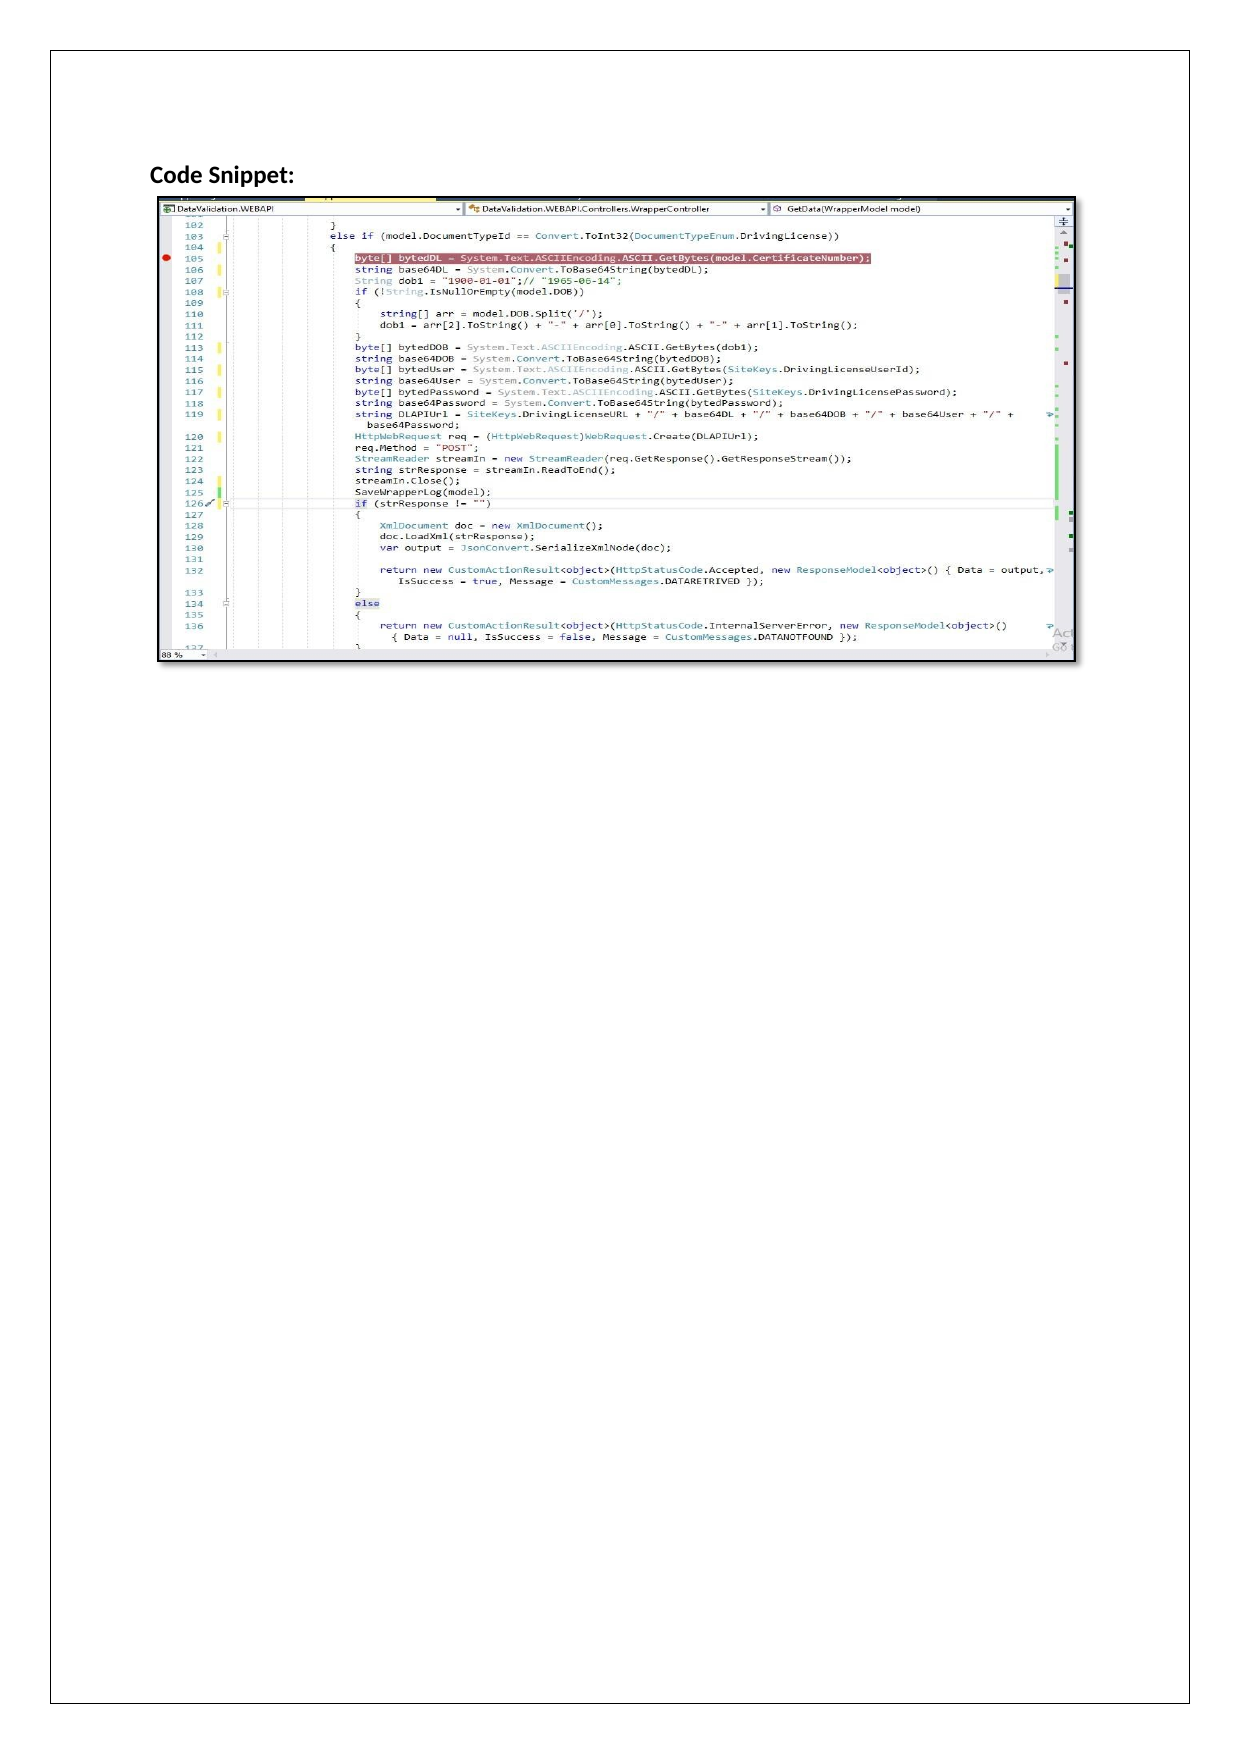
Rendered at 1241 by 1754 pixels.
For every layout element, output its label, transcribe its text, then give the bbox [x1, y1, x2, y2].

subtitle Code Snippet: [150, 159, 1121, 189]
picture [155, 194, 1088, 672]
